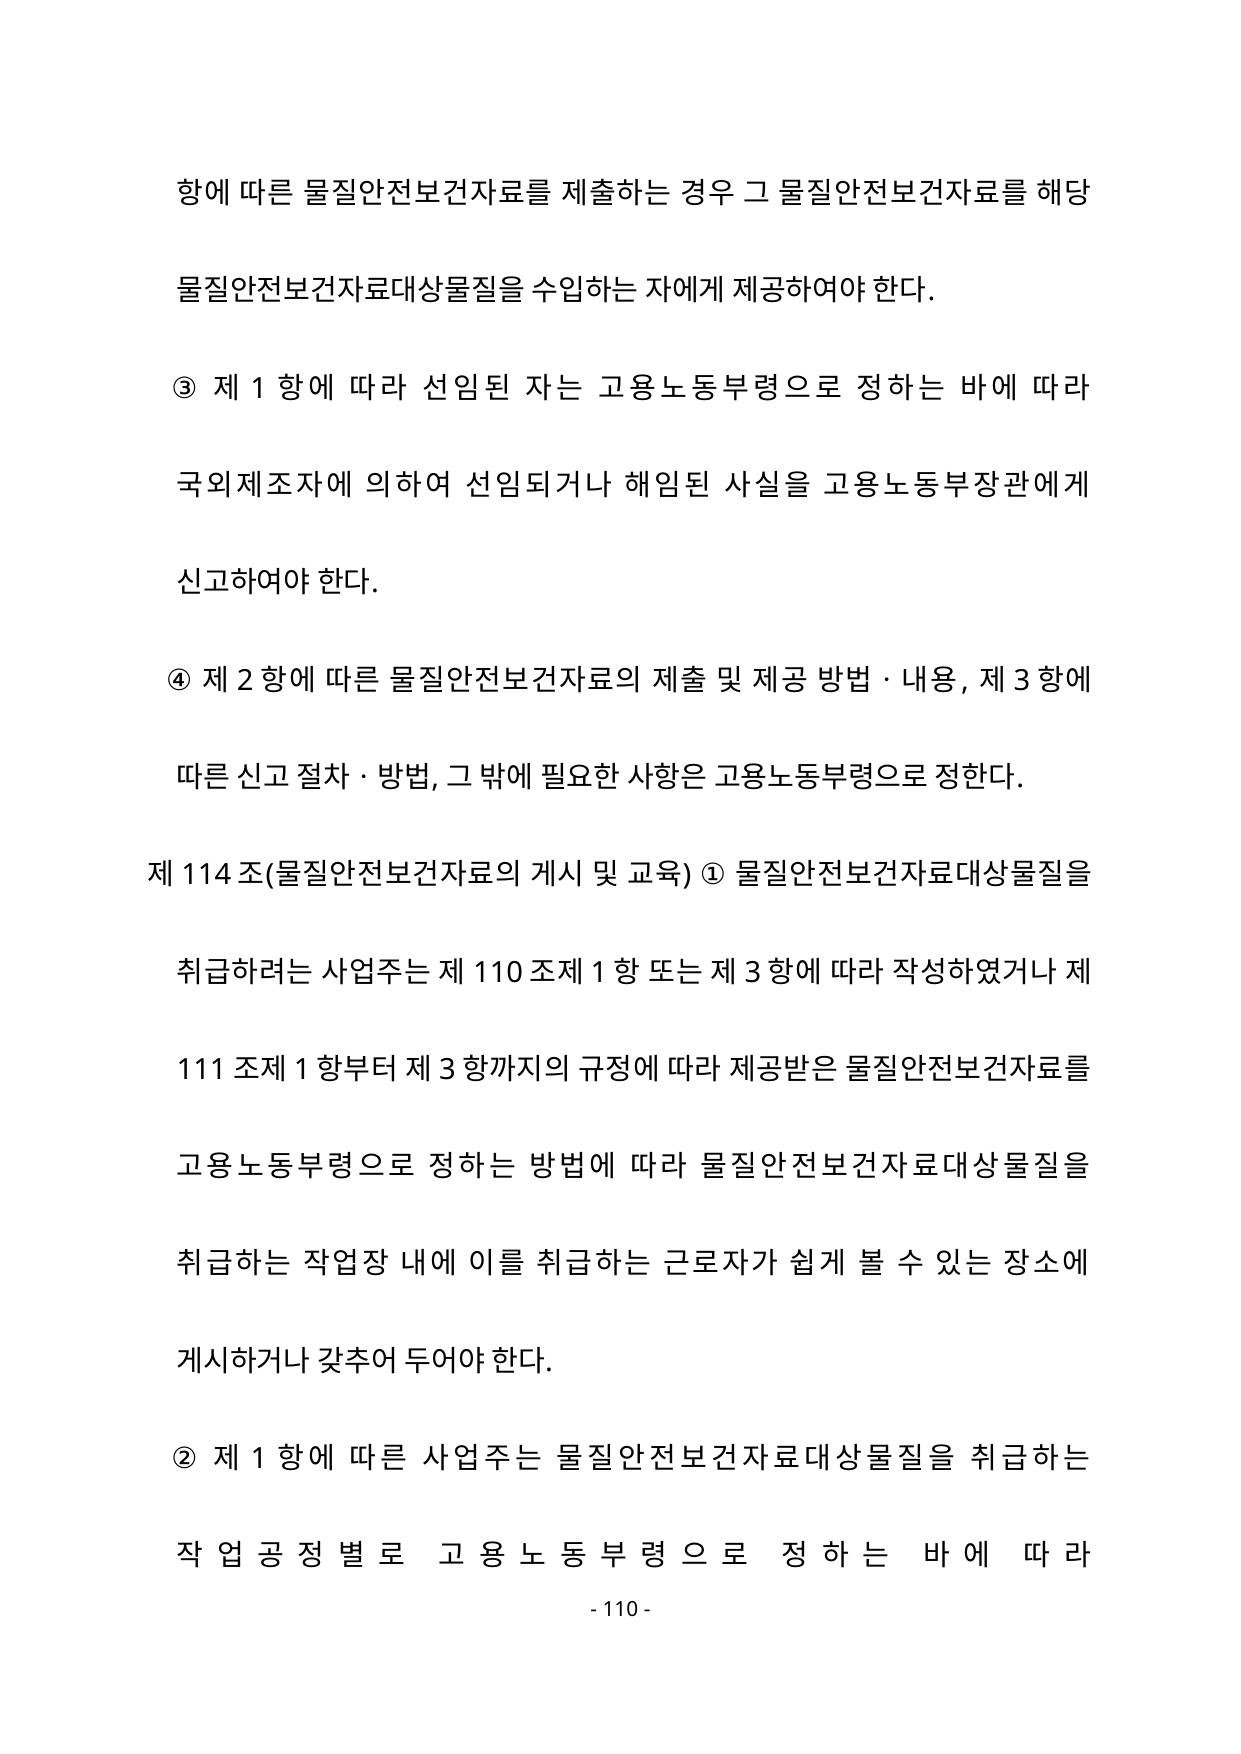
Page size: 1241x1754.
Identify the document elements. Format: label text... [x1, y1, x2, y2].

text ③ 제1항에 따라 선임된 자는 고용노동부령으로 정하는 바에 따라 국외제조자에 의하여 선임되거나 해임된 사실을 고용노동부장관에게 신고하여야 한다. [148, 364, 1093, 601]
text 제114조(물질안전보건자료의 게시 및 교육) ① 물질안전보건자료대상물질을 취급하려는 사업주는 제110조제1항 또는 제3항에 따라 작성하였거나 제111조제1항부터 제3항까지의 규정에 따라 제공받은 물질안전보건자료를 고용노동부령으로 정하는 방법에 따라 물질안전보건자료대상물질을 취급하는 작업장 내에 이를 취급하는 근로자가 쉽게 볼 수 있는 장소에 게시하거나 갖추어 두어야 한다. [148, 851, 1093, 1379]
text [148, 169, 1093, 309]
text ④ 제2항에 따른 물질안전보건자료의 제출 및 제공 방법ㆍ내용, 제3항에 따른 신고 절차ㆍ방법, 그 밖에 필요한 사항은 고용노동부령으로 정한다. [148, 656, 1093, 796]
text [148, 1435, 1093, 1574]
